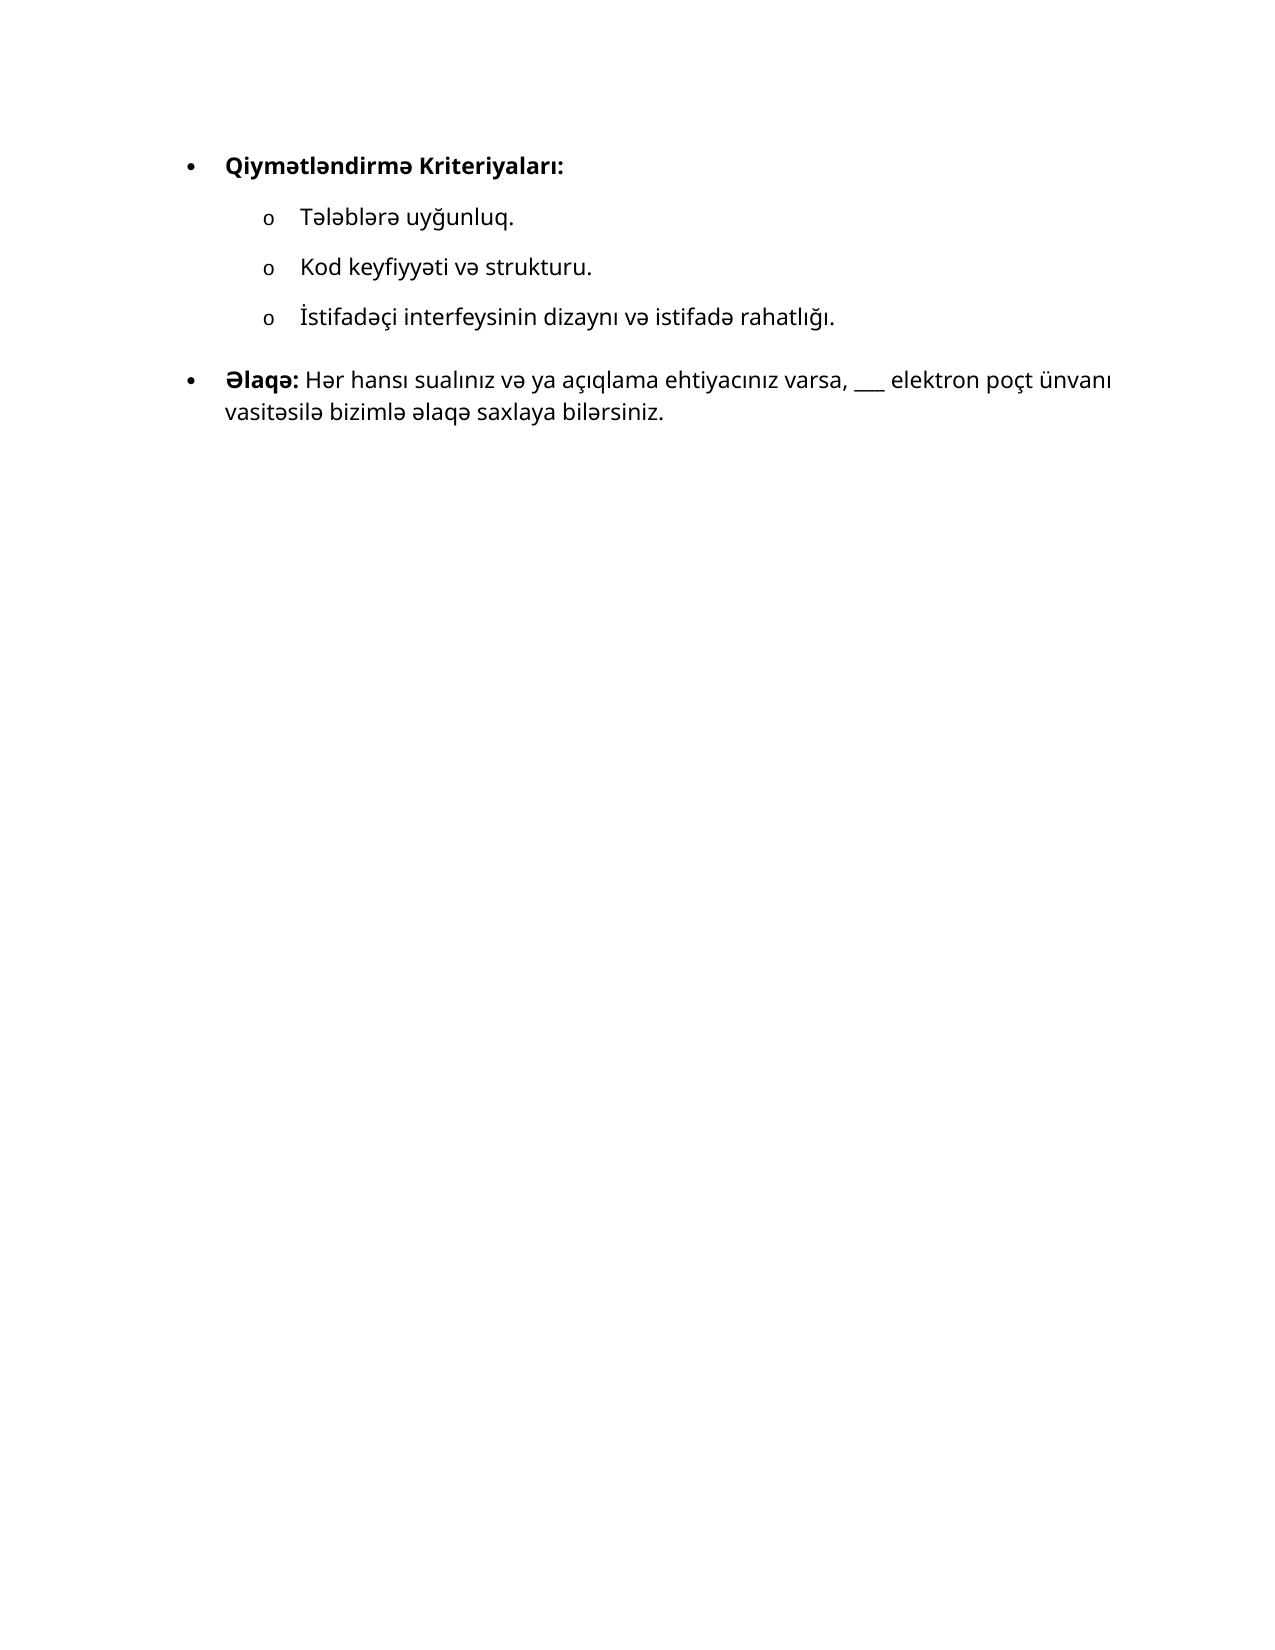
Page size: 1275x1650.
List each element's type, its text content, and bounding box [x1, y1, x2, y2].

list Qiymətləndirmə Kriteriyaları: [187, 150, 1125, 181]
list Əlaqə: Hər hansı sualınız və ya açıqlama ehtiyacınız varsa, ___ elektron poçt ünvanı vasitəsilə bizimlə əlaqə saxlaya bilərsiniz. [187, 364, 1125, 427]
list Kod keyfiyyəti və strukturu. [262, 251, 1125, 282]
list İstifadəçi interfeysinin dizaynı və istifadə rahatlığı. [262, 301, 1125, 332]
list Tələblərə uyğunluq. [262, 200, 1125, 232]
